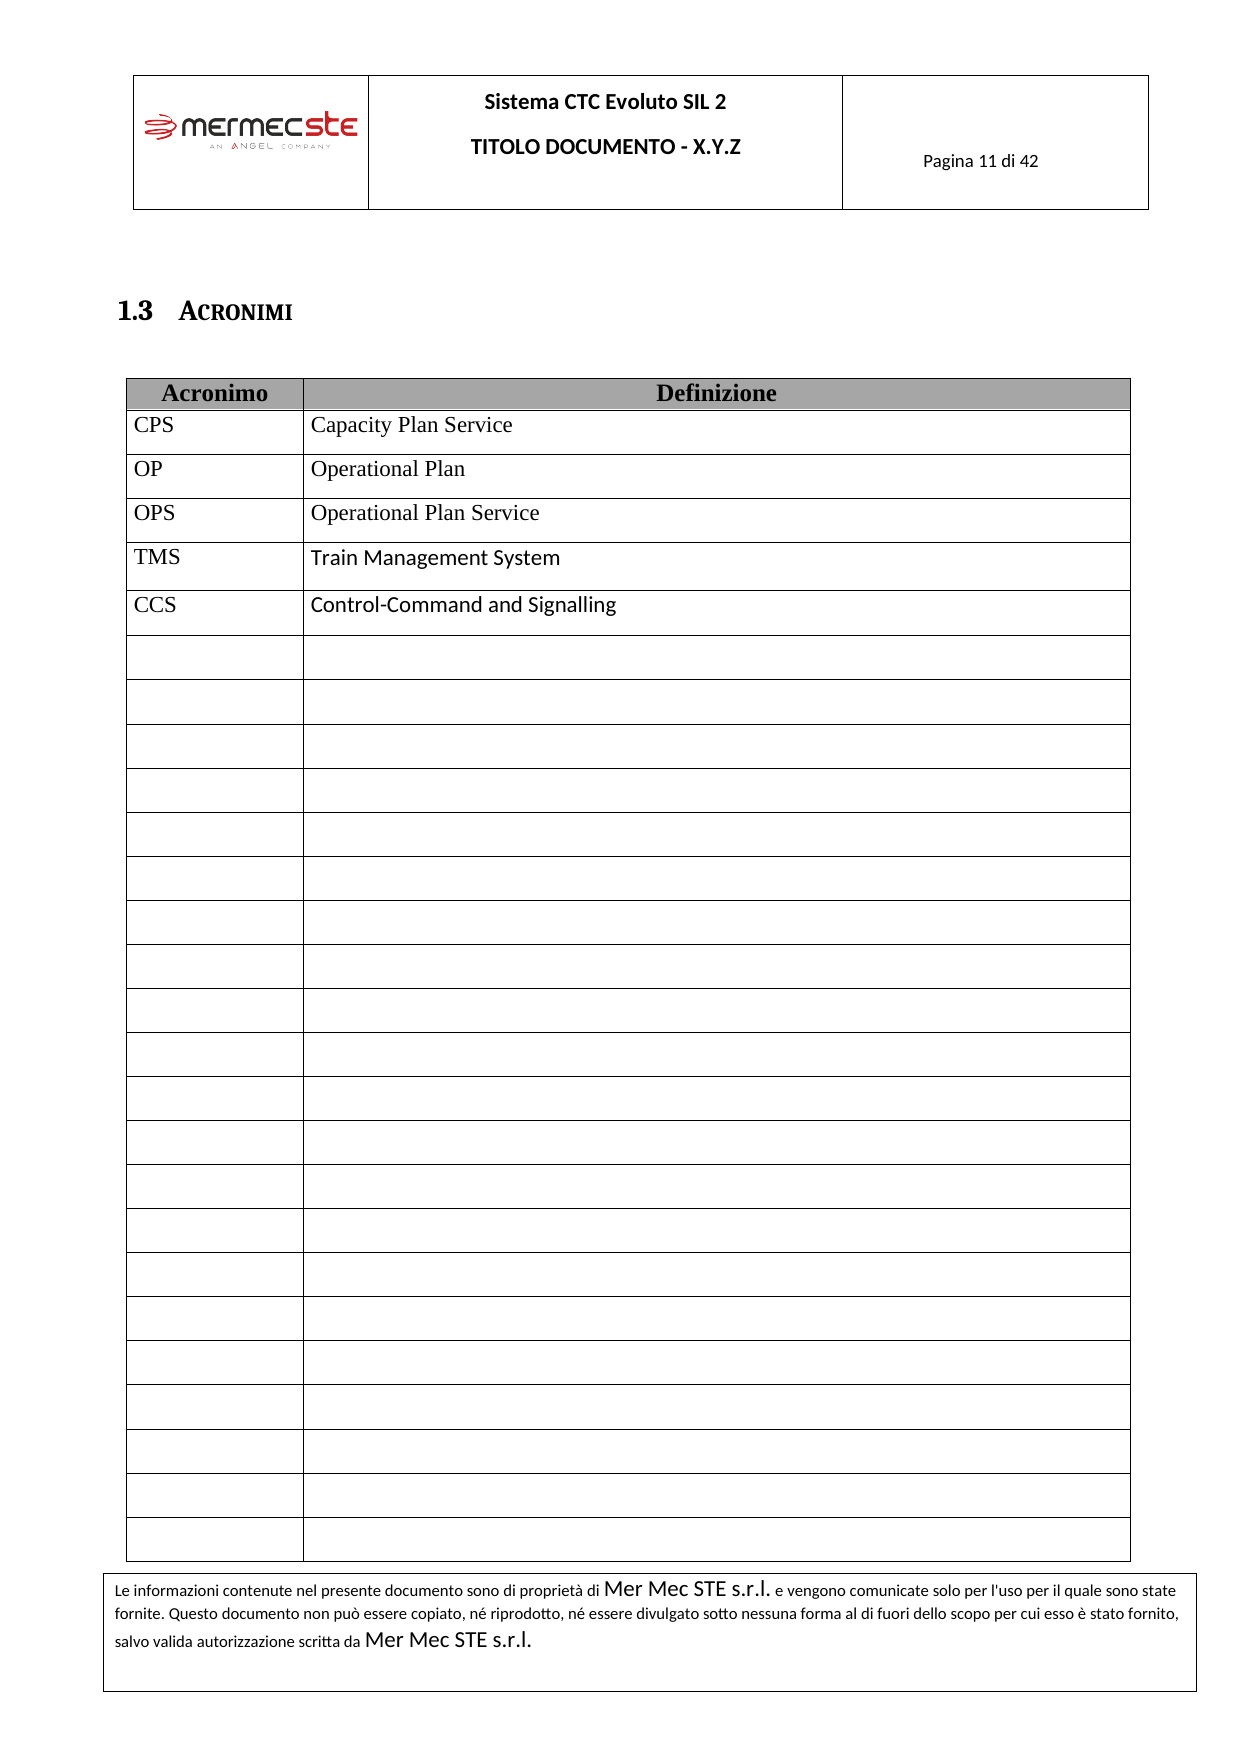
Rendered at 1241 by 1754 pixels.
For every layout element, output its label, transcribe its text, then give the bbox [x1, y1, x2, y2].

table_cell [304, 1518, 1130, 1561]
table_cell [127, 813, 303, 856]
table_cell [127, 1474, 303, 1517]
table_cell [127, 1033, 303, 1076]
table_cell [304, 680, 1130, 723]
table_cell [127, 857, 303, 900]
table_cell TMS [127, 543, 303, 589]
table_cell [127, 1430, 303, 1472]
table_cell [304, 1121, 1130, 1164]
table_cell [127, 1165, 303, 1208]
table_cell [304, 945, 1130, 988]
table_cell [304, 1077, 1130, 1120]
table_cell [304, 1209, 1130, 1252]
table_cell [304, 725, 1130, 767]
table_cell [304, 813, 1130, 856]
table_cell [304, 901, 1130, 944]
table_cell [304, 857, 1130, 900]
table_cell [304, 1033, 1130, 1076]
table_cell Train Management System [304, 543, 1130, 589]
table_cell [127, 945, 303, 988]
table_cell Operational Plan Service [304, 499, 1130, 542]
table_cell [304, 1253, 1130, 1296]
table_cell CPS [127, 411, 303, 454]
table_cell [127, 989, 303, 1032]
table_cell [127, 769, 303, 812]
table_header Definizione [304, 379, 1130, 409]
table_cell [127, 1253, 303, 1296]
table_cell [127, 1385, 303, 1428]
table_cell [127, 901, 303, 944]
table_cell OP [127, 455, 303, 498]
table_cell Capacity Plan Service [304, 411, 1130, 454]
table_cell [127, 1077, 303, 1120]
table_cell [127, 1297, 303, 1340]
table_cell [127, 680, 303, 723]
table_cell [304, 769, 1130, 812]
picture [144, 111, 358, 149]
subtitle Acronimi [118, 294, 1122, 328]
table_cell [304, 989, 1130, 1032]
table_cell [127, 1209, 303, 1252]
table_cell [304, 636, 1130, 679]
table_cell Operational Plan [304, 455, 1130, 498]
table_cell OPS [127, 499, 303, 542]
table_cell CCS [127, 591, 303, 635]
table_cell [127, 1518, 303, 1561]
table_cell Control-Command and Signalling [304, 591, 1130, 635]
table_cell [304, 1297, 1130, 1340]
table_cell [127, 1341, 303, 1384]
table_cell [127, 725, 303, 767]
table_cell [127, 636, 303, 679]
table_cell [304, 1430, 1130, 1472]
table_cell [304, 1385, 1130, 1428]
table_cell [304, 1474, 1130, 1517]
table_cell [304, 1341, 1130, 1384]
table_cell [127, 1121, 303, 1164]
table_header Acronimo [127, 379, 303, 409]
table_cell [304, 1165, 1130, 1208]
